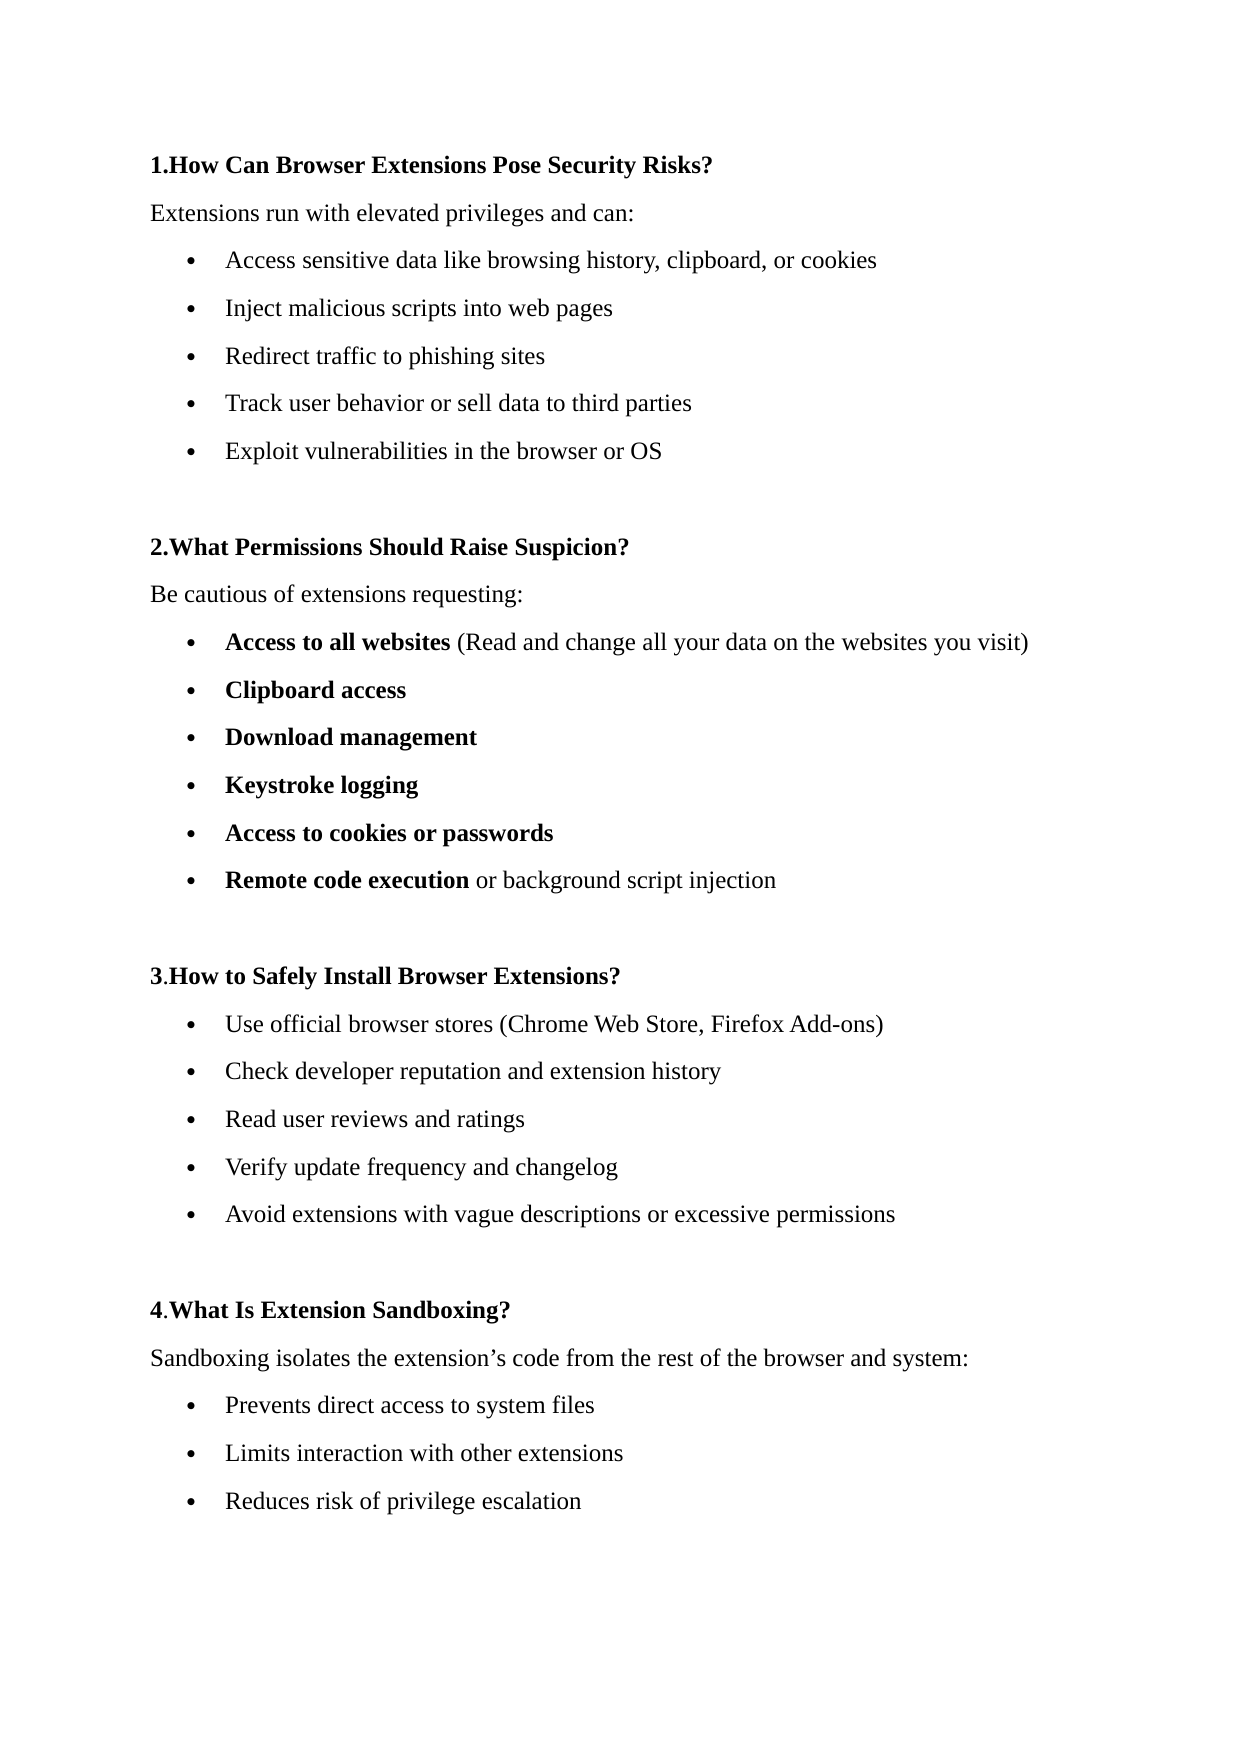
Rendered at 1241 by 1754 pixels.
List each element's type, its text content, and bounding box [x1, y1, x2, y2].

list Limits interaction with other extensions [187, 1438, 1090, 1467]
list Inject malicious scripts into web pages [187, 293, 1090, 322]
list Access to cookies or passwords [187, 818, 1090, 847]
list Verify update frequency and changelog [187, 1152, 1090, 1181]
list Avoid extensions with vague descriptions or excessive permissions [187, 1199, 1090, 1228]
list Keystroke logging [187, 770, 1090, 799]
list Redirect traffic to phishing sites [187, 341, 1090, 369]
list Exploit vulnerabilities in the browser or OS [187, 436, 1090, 465]
text Extensions run with elevated privileges and can: [150, 198, 1090, 226]
text 2.What Permissions Should Raise Suspicion? [150, 532, 1090, 560]
text 4.What Is Extension Sandboxing? [150, 1295, 1090, 1324]
text Be cautious of extensions requesting: [150, 579, 1090, 608]
list Read user reviews and ratings [187, 1104, 1090, 1133]
list Check developer reputation and extension history [187, 1056, 1090, 1085]
list Access sensitive data like browsing history, clipboard, or cookies [187, 245, 1090, 274]
text 1.How Can Browser Extensions Pose Security Risks? [150, 150, 1090, 179]
list Use official browser stores (Chrome Web Store, Firefox Add-ons) [187, 1009, 1090, 1037]
list Prevents direct access to system files [187, 1390, 1090, 1419]
text Sandboxing isolates the extension’s code from the rest of the browser and system: [150, 1343, 1090, 1371]
list Remote code execution or background script injection [187, 866, 1090, 894]
list Clipboard access [187, 675, 1090, 703]
list Access to all websites (Read and change all your data on the websites you visit) [187, 627, 1090, 656]
list Reduces risk of privilege escalation [187, 1486, 1090, 1514]
list Track user behavior or sell data to third parties [187, 388, 1090, 417]
text 3.How to Safely Install Browser Extensions? [150, 961, 1090, 990]
list Download management [187, 722, 1090, 751]
